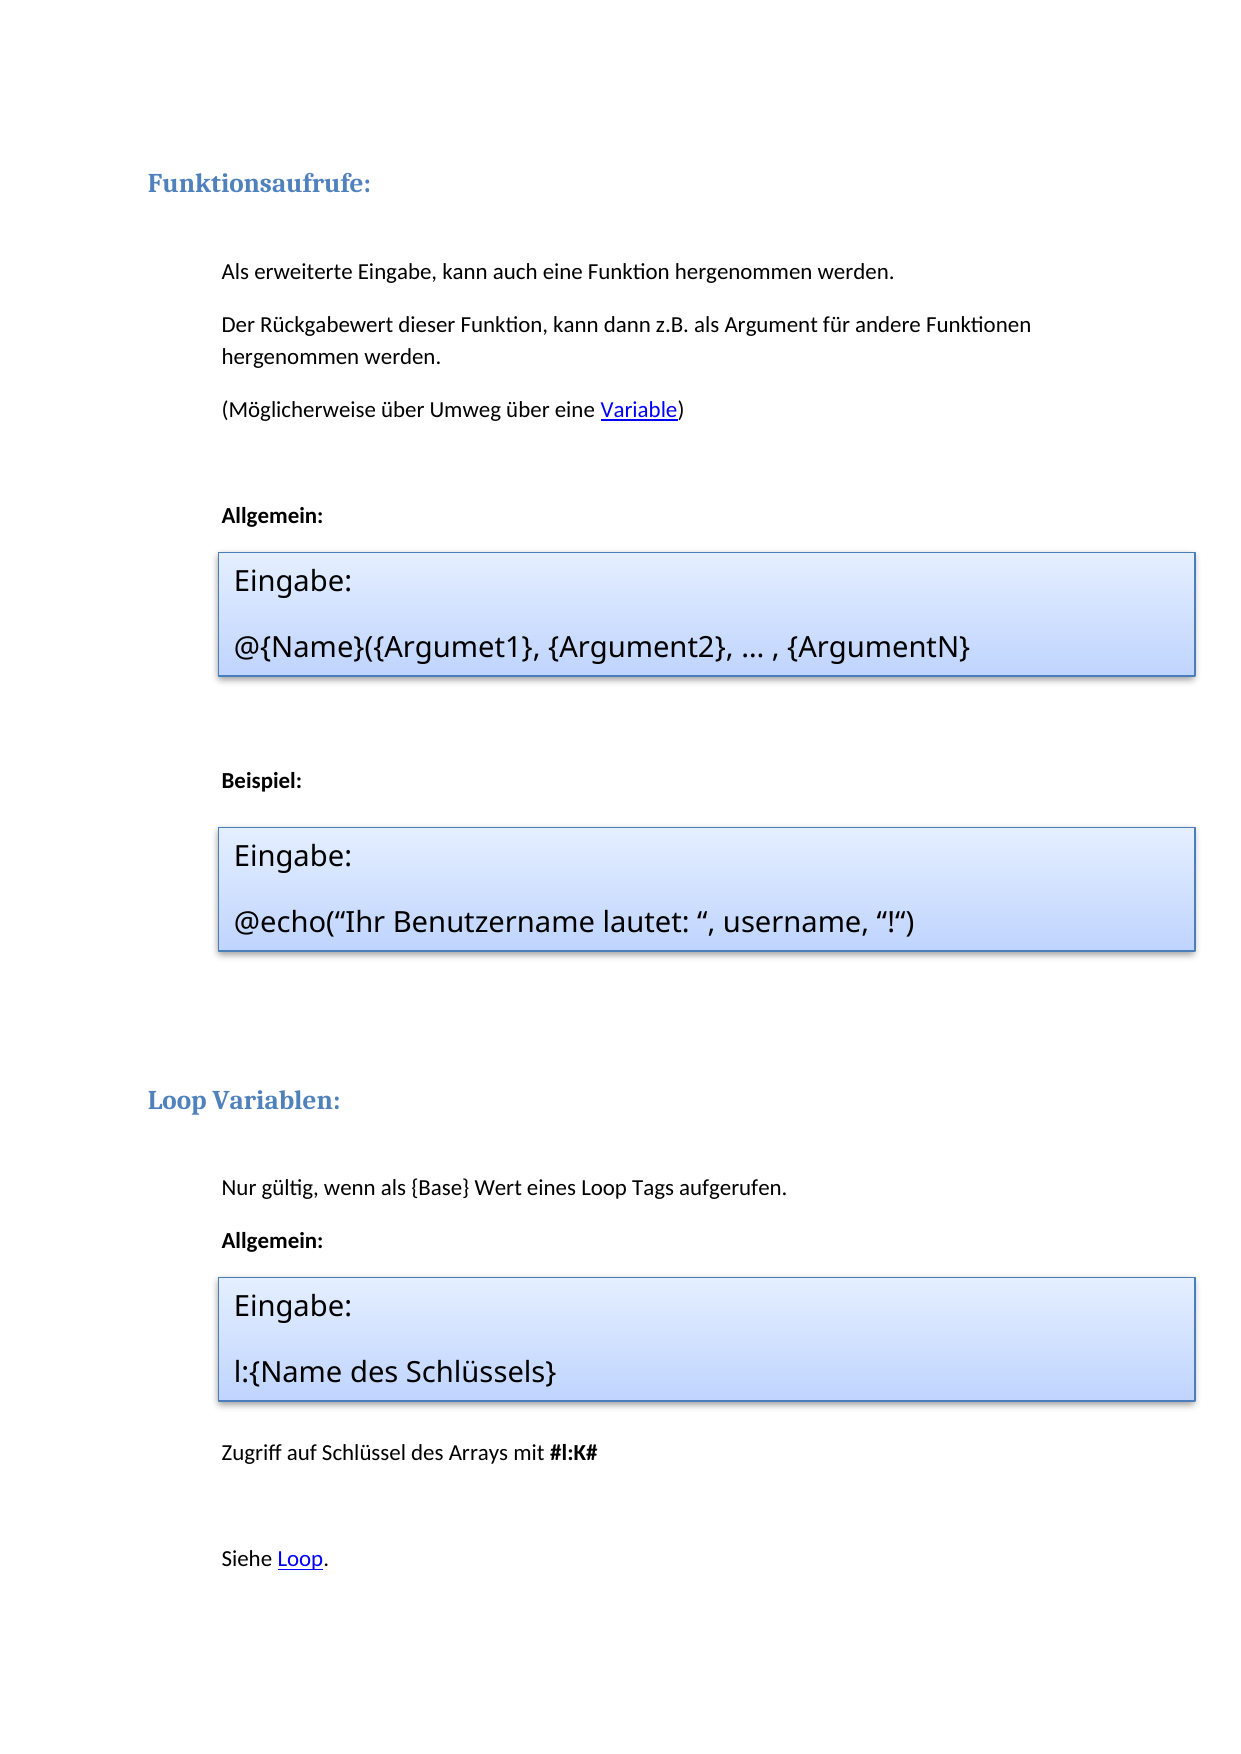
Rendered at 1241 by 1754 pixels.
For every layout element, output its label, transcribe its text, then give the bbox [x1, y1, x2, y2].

text Zugriff auf Schlüssel des Arrays mit #l:K# [148, 1438, 1093, 1467]
text Siehe Loop. [148, 1544, 1093, 1573]
subtitle Funktionsaufrufe: [148, 168, 1093, 199]
text Beispiel: [221, 767, 1093, 794]
text Nur gültig, wenn als {Base} Wert eines Loop Tags aufgerufen. [148, 1173, 1093, 1201]
text Allgemein: [221, 501, 1093, 529]
text Der Rückgabewert dieser Funktion, kann dann z.B. als Argument für andere Funktionen hergenommen werden. [221, 310, 1093, 370]
text (Möglicherweise über Umweg über eine Variable) [221, 395, 1093, 423]
text Allgemein: [221, 1226, 1093, 1254]
subtitle Loop Variablen: [148, 1085, 1093, 1116]
text Als erweiterte Eingabe, kann auch eine Funktion hergenommen werden. [148, 257, 1093, 285]
